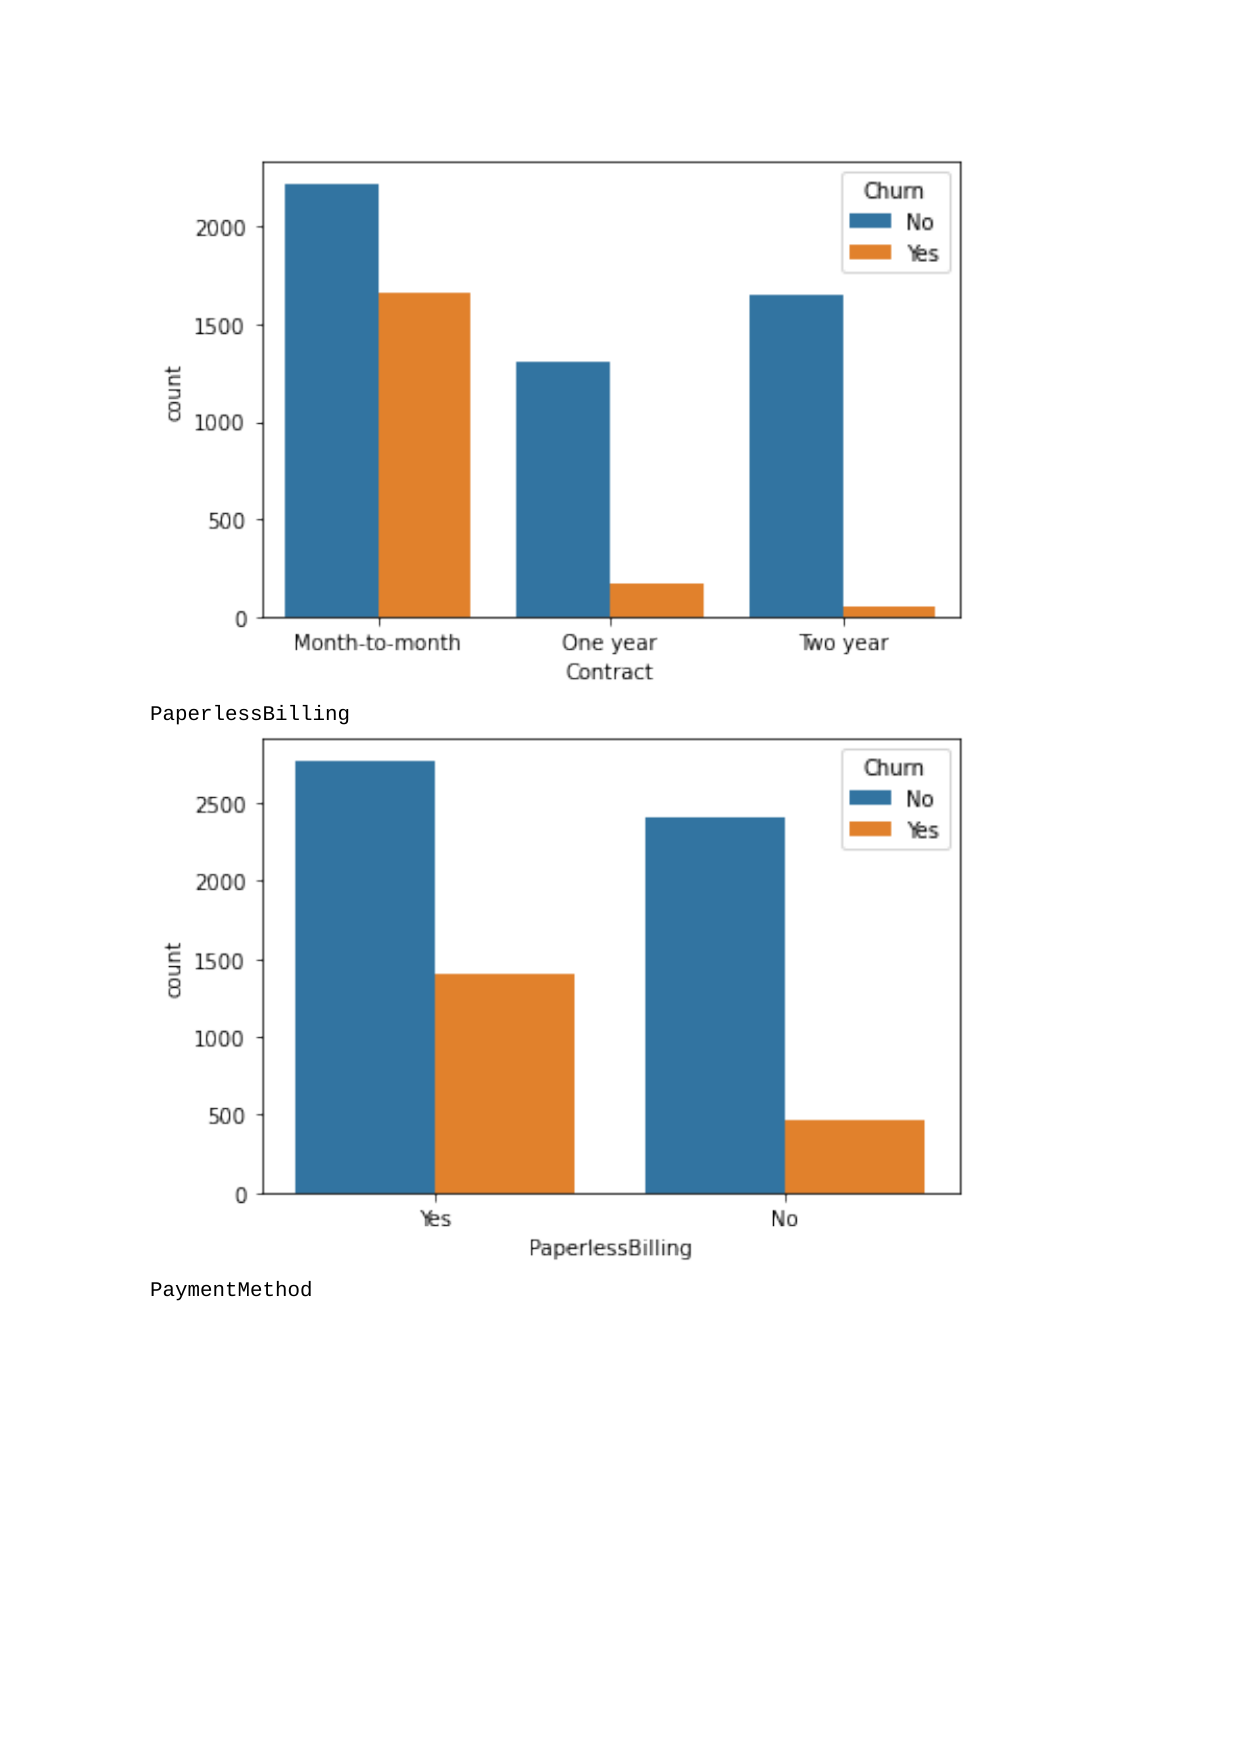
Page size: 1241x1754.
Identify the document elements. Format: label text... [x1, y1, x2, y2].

text PaymentMethod [150, 1273, 1090, 1303]
picture [150, 150, 973, 697]
text PaperlessBilling [150, 696, 1090, 727]
picture [150, 726, 973, 1273]
